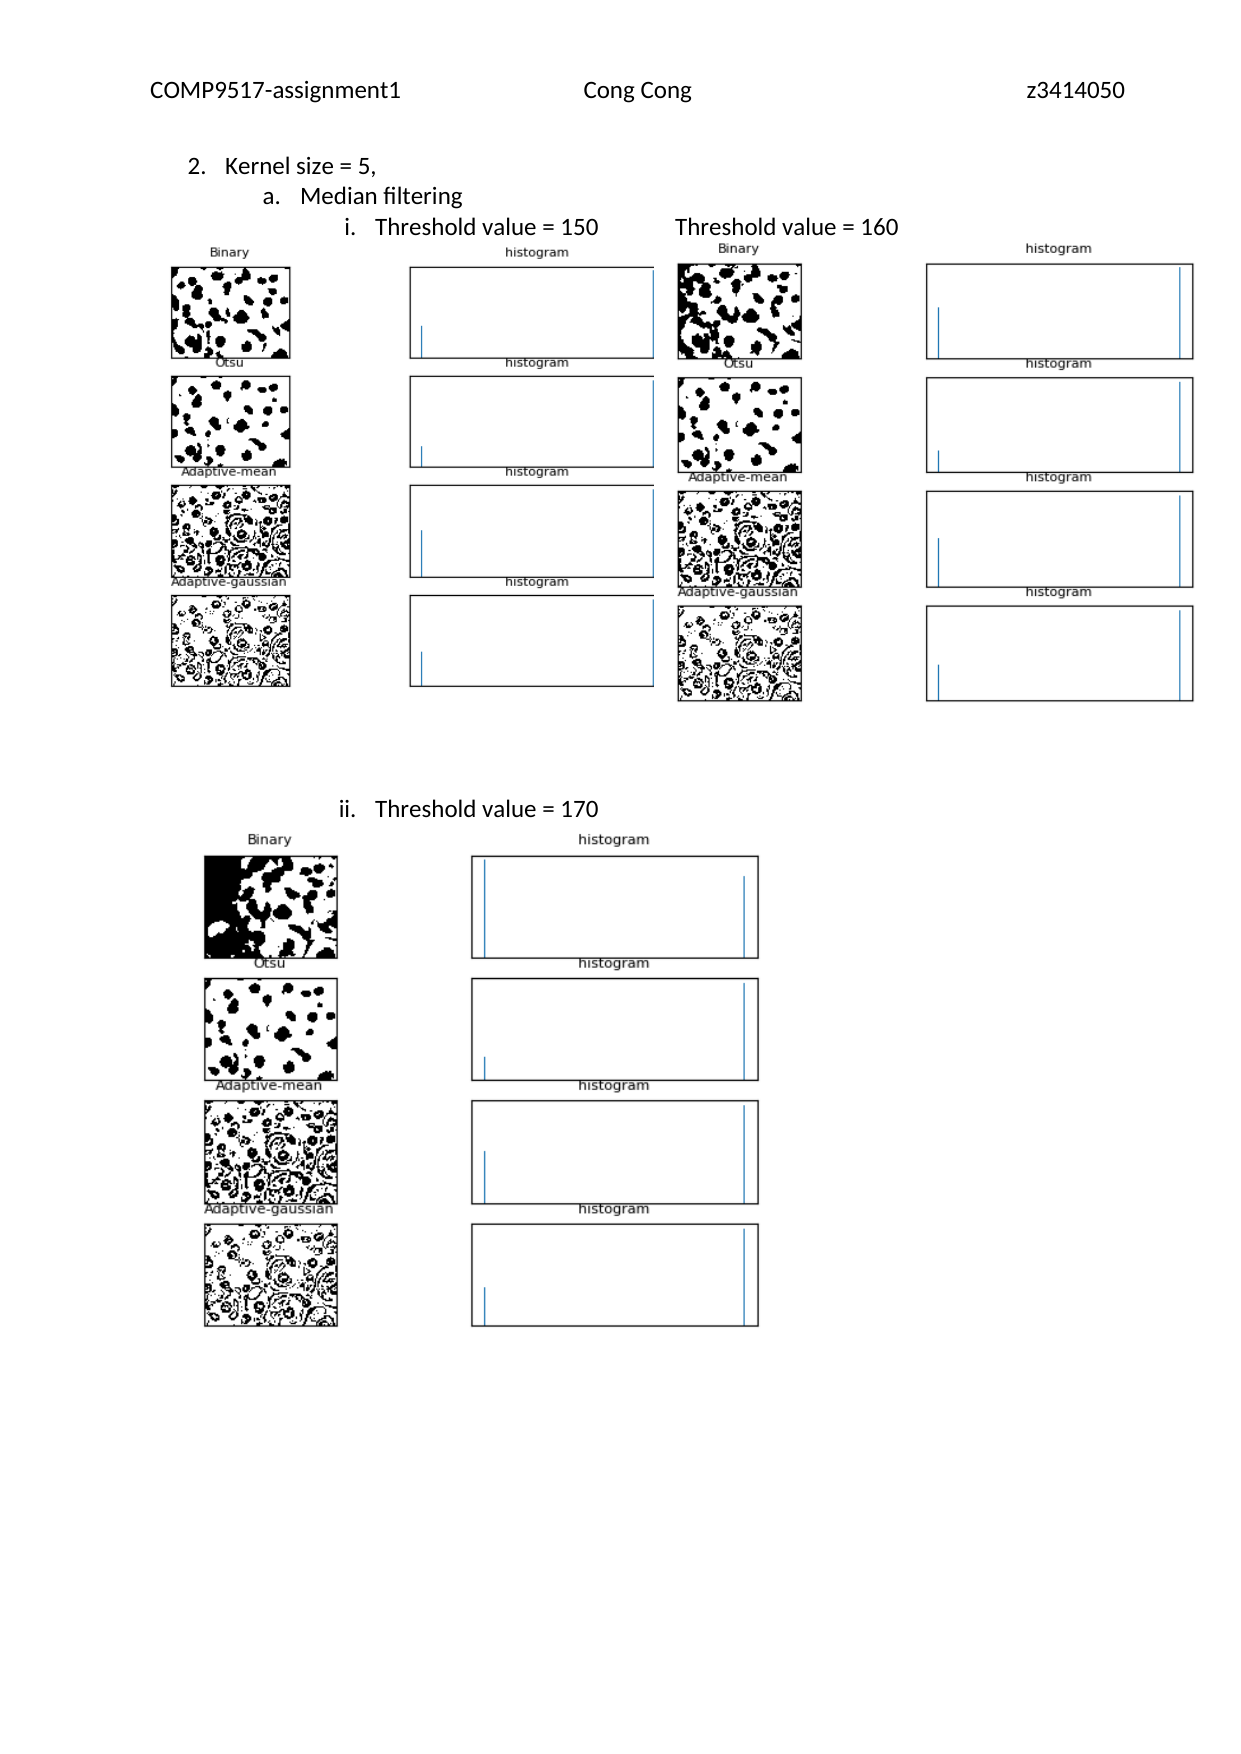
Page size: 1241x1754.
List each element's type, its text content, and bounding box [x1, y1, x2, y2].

list Threshold value = 170 [356, 793, 1090, 824]
list Median filtering [262, 181, 1090, 211]
picture [150, 240, 1205, 714]
picture [150, 824, 780, 1342]
list Threshold value = 150 Threshold value = 160 [356, 211, 1090, 241]
list Kernel size = 5, [187, 150, 1090, 181]
